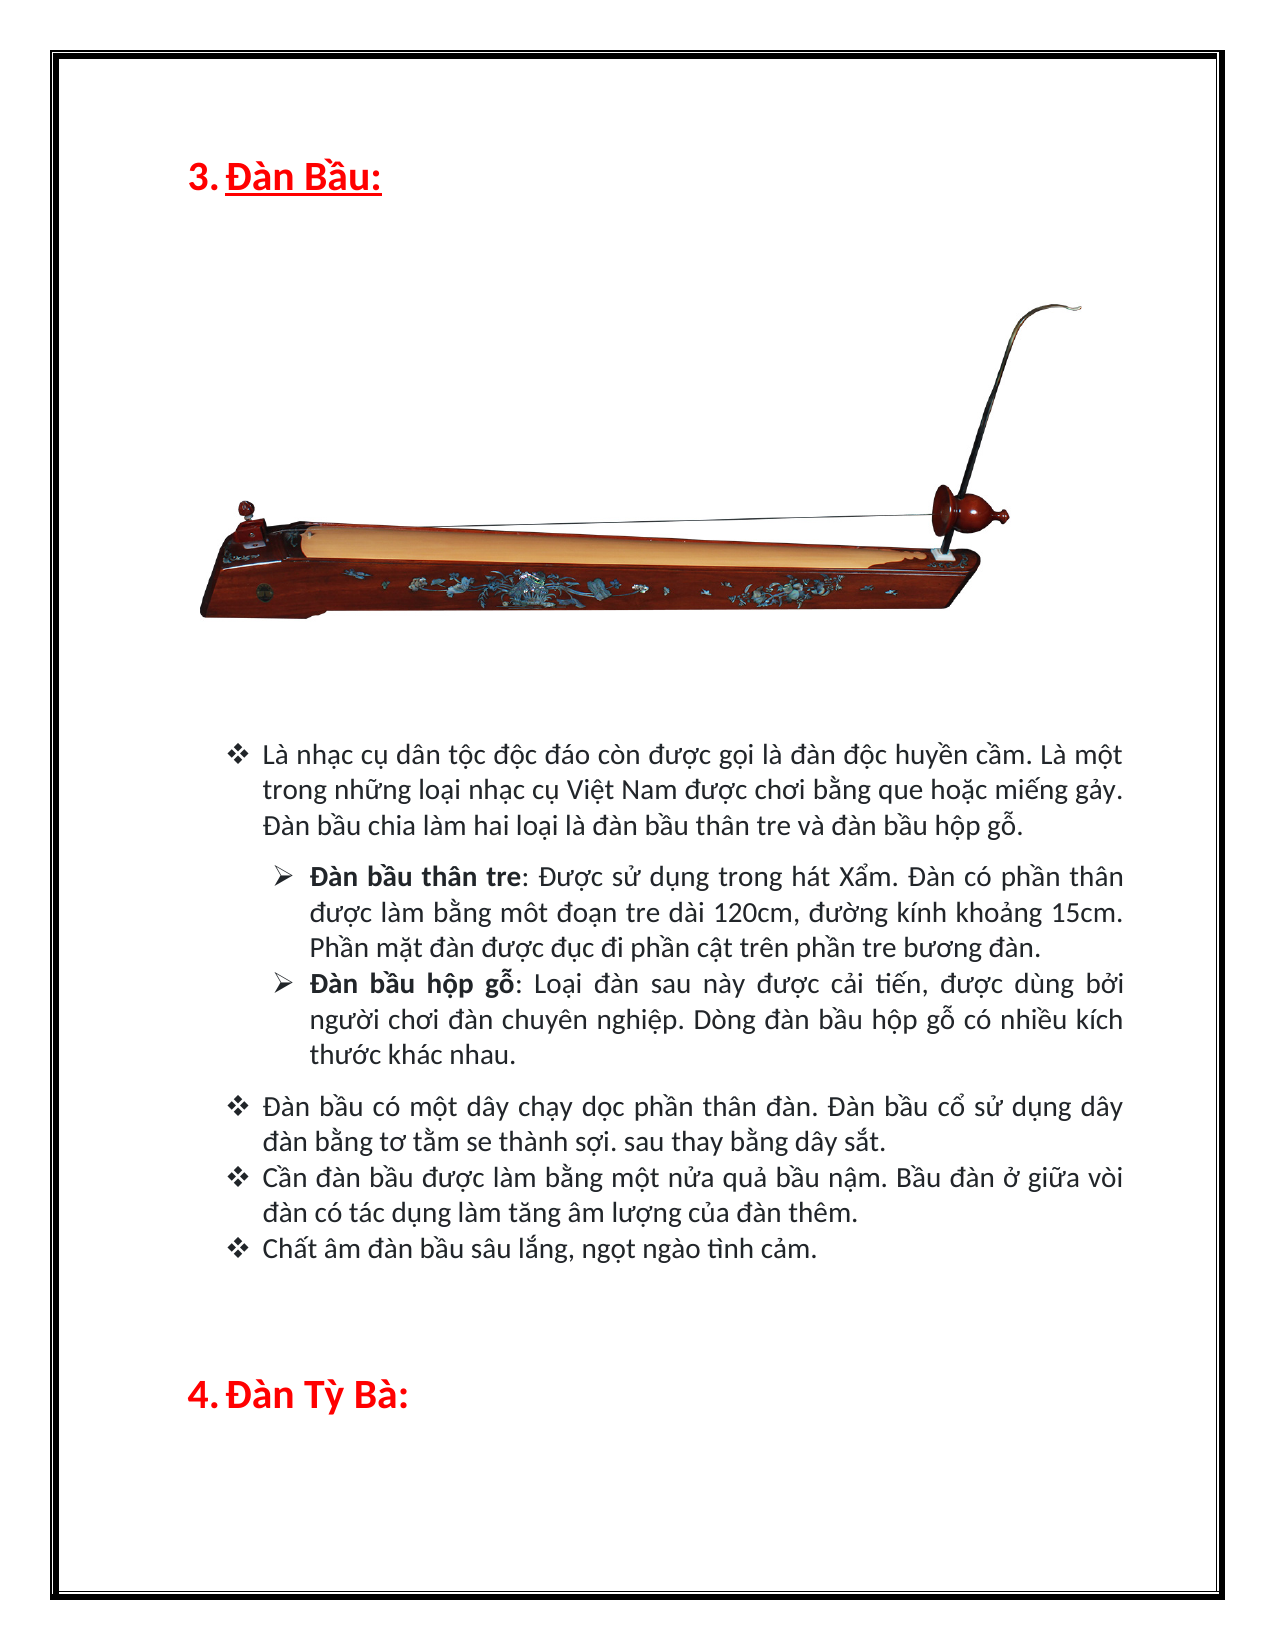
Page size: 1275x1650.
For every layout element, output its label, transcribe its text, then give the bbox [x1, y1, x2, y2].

list Đàn bầu thân tre: Được sử dụng trong hát Xẩm. Đàn có phần thân được làm bằng môt đoạn tre dài 120cm, đường kính khoảng 15cm. Phần mặt đàn được đục đi phần cật trên phần tre bương đàn. [272, 858, 1125, 965]
list Đàn Bầu: [187, 150, 1125, 201]
picture [200, 219, 1082, 715]
list Chất âm đàn bầu sâu lắng, ngọt ngào tình cảm. [225, 1230, 1125, 1266]
list Đàn bầu hộp gỗ: Loại đàn sau này được cải tiến, được dùng bởi người chơi đàn chuyên nghiệp. Dòng đàn bầu hộp gỗ có nhiều kích thước khác nhau. [272, 965, 1125, 1072]
list Cần đàn bầu được làm bằng một nửa quả bầu nậm. Bầu đàn ở giữa vòi đàn có tác dụng làm tăng âm lượng của đàn thêm. [225, 1159, 1125, 1230]
list Đàn bầu có một dây chạy dọc phần thân đàn. Đàn bầu cổ sử dụng dây đàn bằng tơ tằm se thành sợi. sau thay bằng dây sắt. [225, 1088, 1125, 1159]
list Đàn Tỳ Bà: [187, 1368, 1125, 1419]
